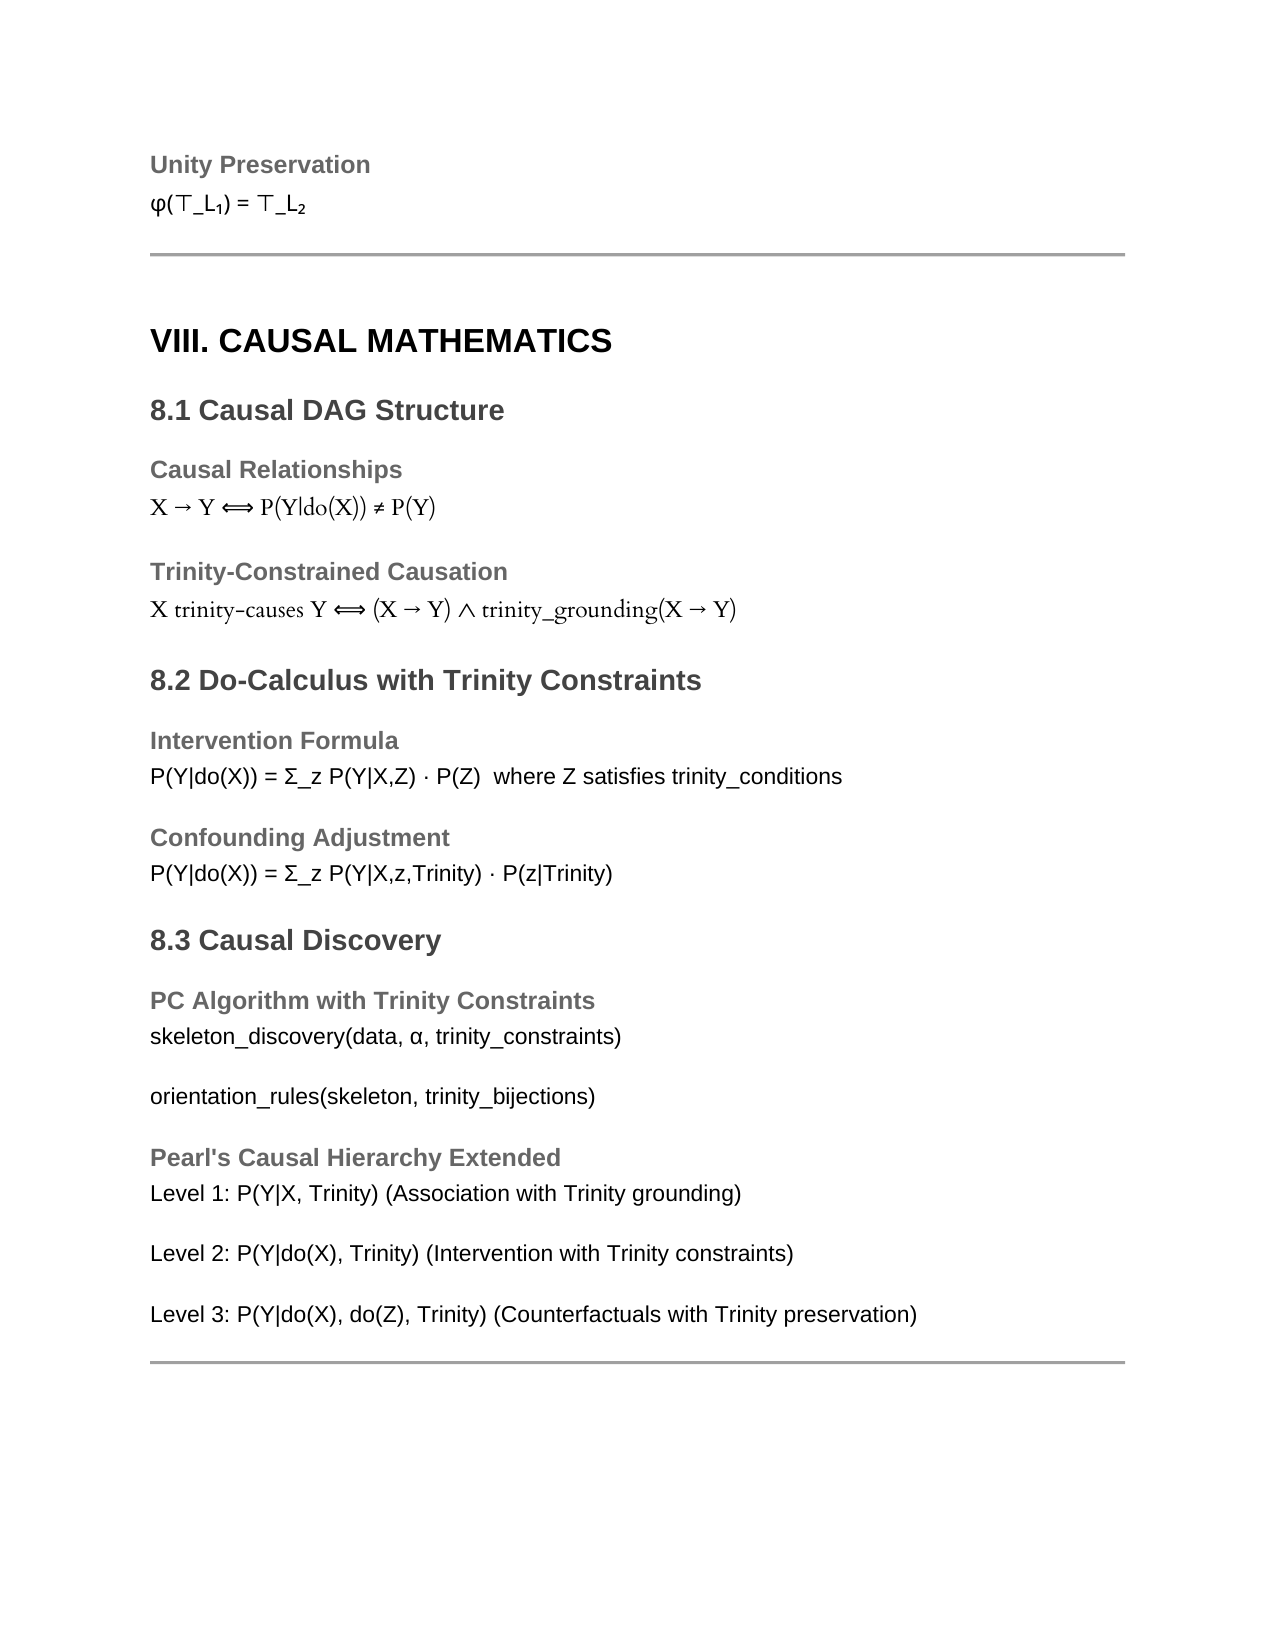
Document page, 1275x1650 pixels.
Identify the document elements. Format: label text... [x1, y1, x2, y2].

text φ(⊤_L₁) = ⊤_L₂ [150, 187, 1125, 218]
text orientation_rules(skeleton, trinity_bijections) [150, 1083, 1125, 1110]
text Level 3: P(Y|do(X), do(Z), Trinity) (Counterfactuals with Trinity preservation) [150, 1301, 1125, 1327]
subtitle PC Algorithm with Trinity Constraints [150, 986, 1125, 1014]
subtitle Unity Preservation [150, 150, 1125, 179]
text X trinity-causes Y ⟺ (X → Y) ∧ trinity_grounding(X → Y) [150, 594, 1125, 625]
text P(Y|do(X)) = Σ_z P(Y|X,z,Trinity) · P(z|Trinity) [150, 859, 1125, 886]
subtitle 8.1 Causal DAG Structure [150, 393, 1125, 426]
text P(Y|do(X)) = Σ_z P(Y|X,Z) · P(Z) where Z satisfies trinity_conditions [150, 763, 1125, 789]
subtitle Pearl's Causal Hierarchy Extended [150, 1143, 1125, 1171]
text Level 2: P(Y|do(X), Trinity) (Intervention with Trinity constraints) [150, 1240, 1125, 1267]
subtitle VIII. CAUSAL MATHEMATICS [150, 321, 1125, 359]
text skeleton_discovery(data, α, trinity_constraints) [150, 1023, 1125, 1049]
text X → Y ⟺ P(Y|do(X)) ≠ P(Y) [150, 492, 1125, 523]
subtitle Confounding Adjustment [150, 822, 1125, 851]
subtitle 8.3 Causal Discovery [150, 923, 1125, 957]
text Level 1: P(Y|X, Trinity) (Association with Trinity grounding) [150, 1180, 1125, 1206]
subtitle Intervention Formula [150, 726, 1125, 755]
subtitle Causal Relationships [150, 455, 1125, 484]
subtitle Trinity-Constrained Causation [150, 557, 1125, 586]
subtitle 8.2 Do-Calculus with Trinity Constraints [150, 663, 1125, 697]
